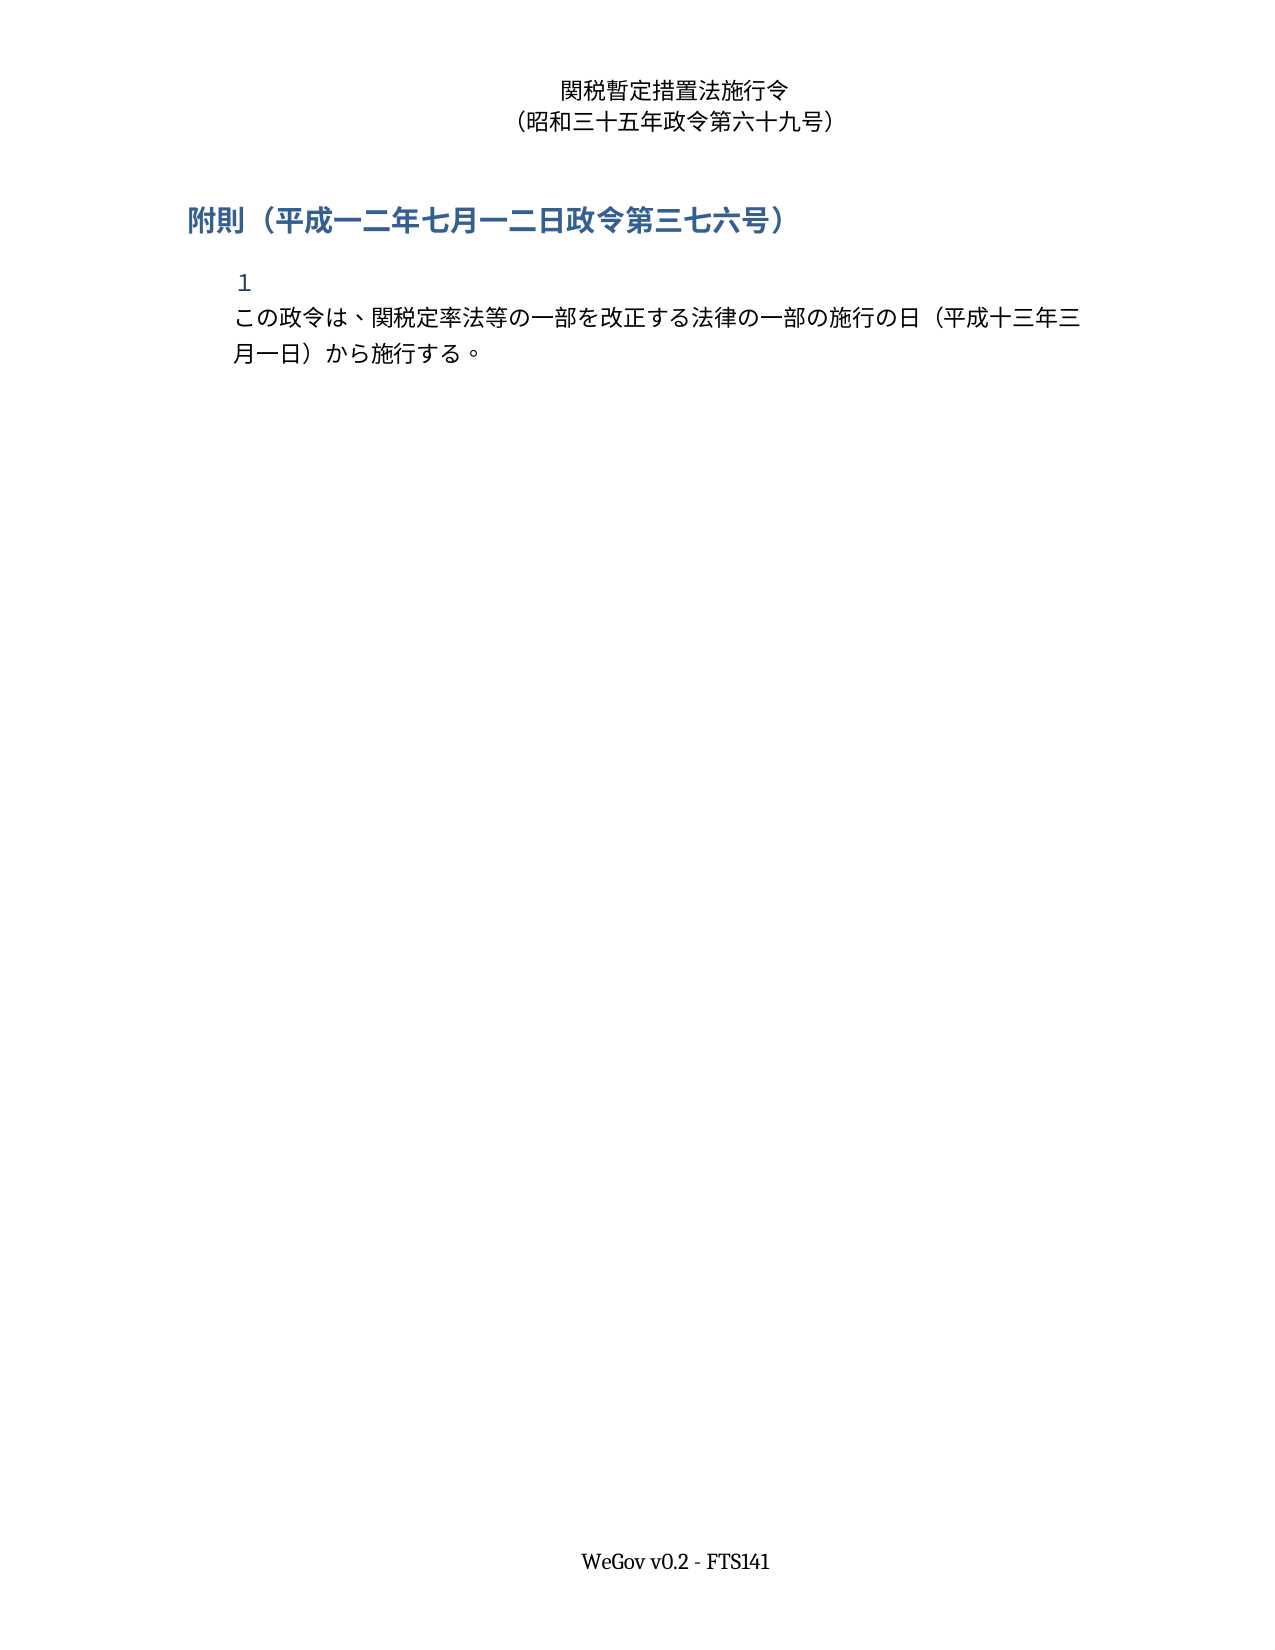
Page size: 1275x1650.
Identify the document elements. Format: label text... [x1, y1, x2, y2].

subtitle １ [233, 266, 1087, 298]
text この政令は、関税定率法等の一部を改正する法律の一部の施行の日（平成十三年三月一日）から施行する。 [233, 302, 1087, 369]
subtitle 附則（平成一二年七月一二日政令第三七六号） [187, 200, 1087, 240]
